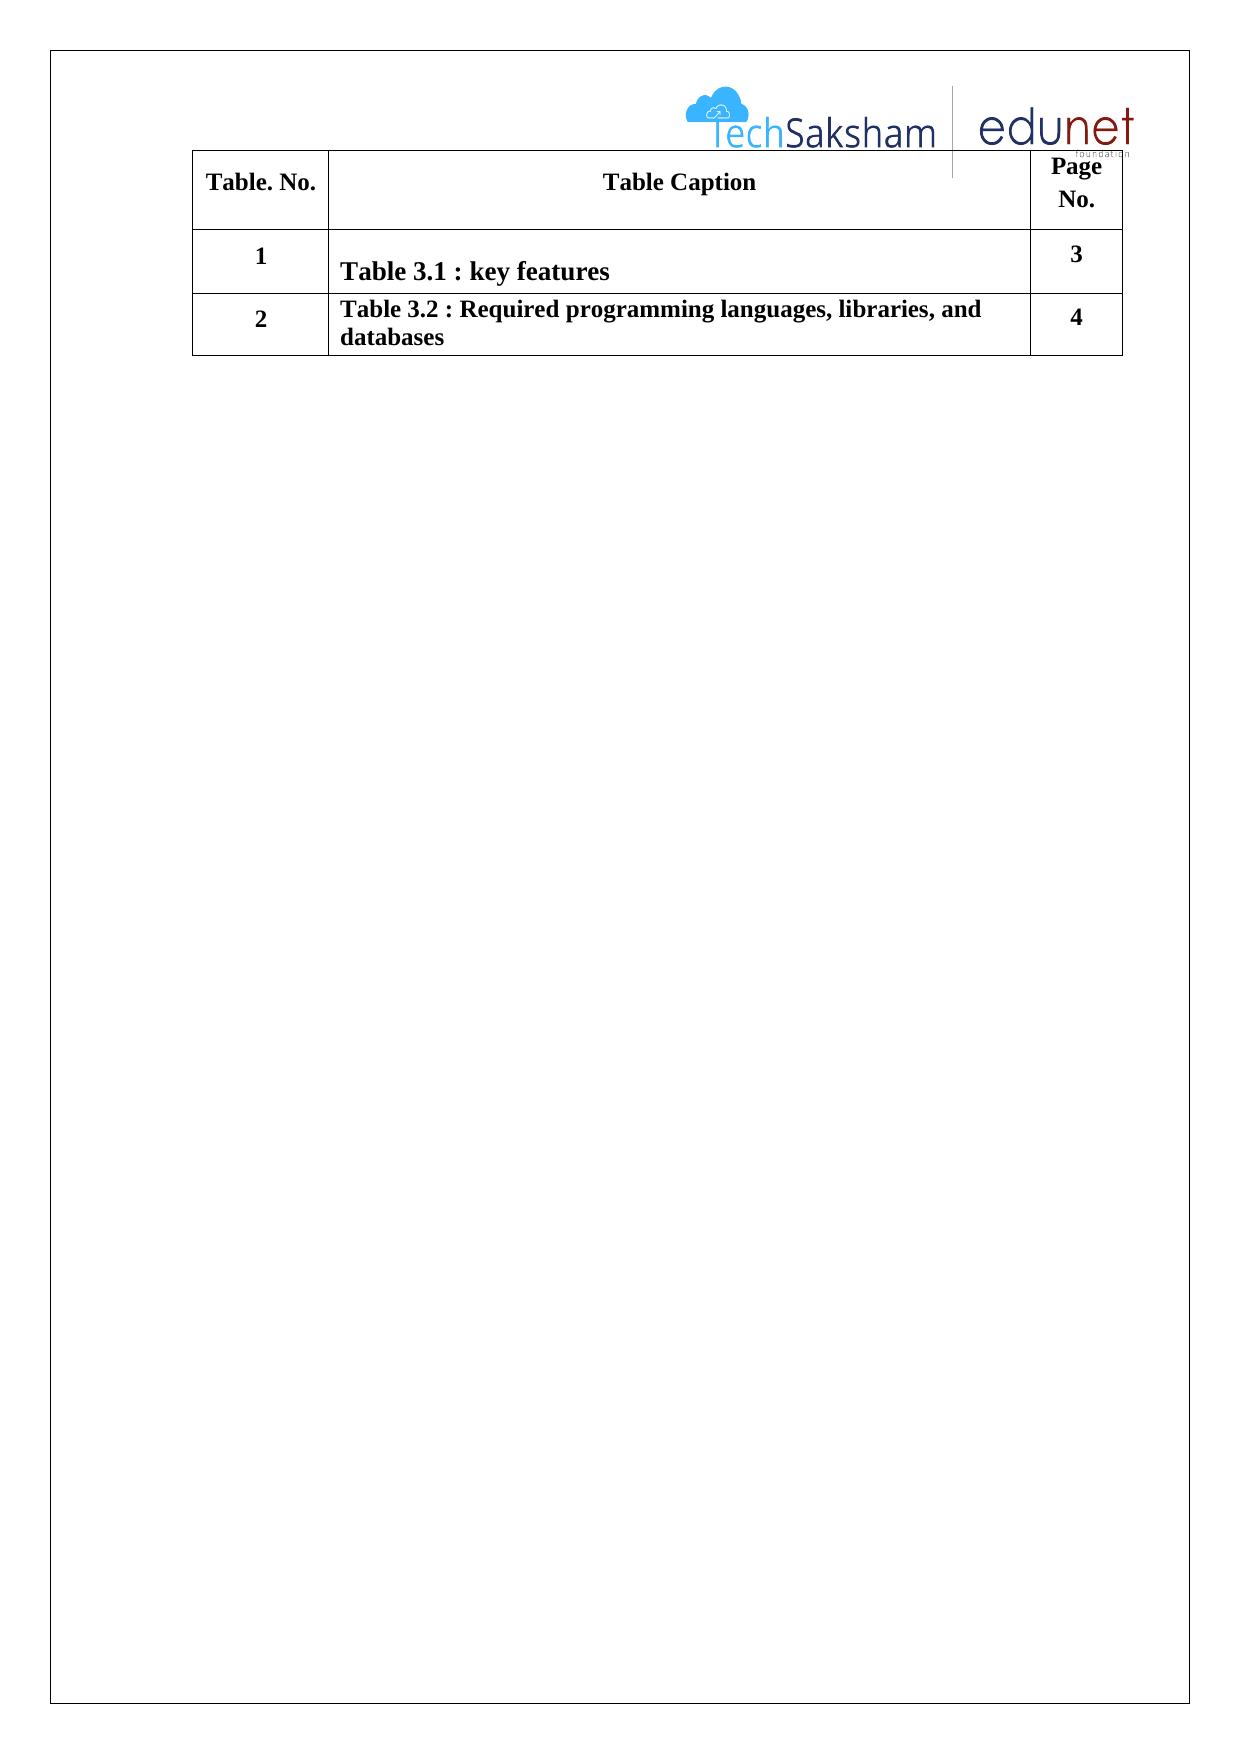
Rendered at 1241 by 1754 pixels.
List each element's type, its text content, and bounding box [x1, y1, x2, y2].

table_cell 4 [1031, 294, 1122, 355]
table_cell 1 [193, 230, 328, 293]
table_header Table. No. [193, 151, 328, 229]
picture [973, 100, 1141, 164]
table_header Table Caption [329, 151, 1030, 229]
table_cell Table 3.1 : key features [329, 230, 1030, 293]
table_header Page No. [1031, 151, 1122, 229]
table_cell 2 [193, 294, 328, 355]
table_cell 3 [1031, 230, 1122, 293]
picture [680, 79, 941, 150]
table_cell Table 3.2 : Required programming languages, libraries, and databases [329, 294, 1030, 355]
